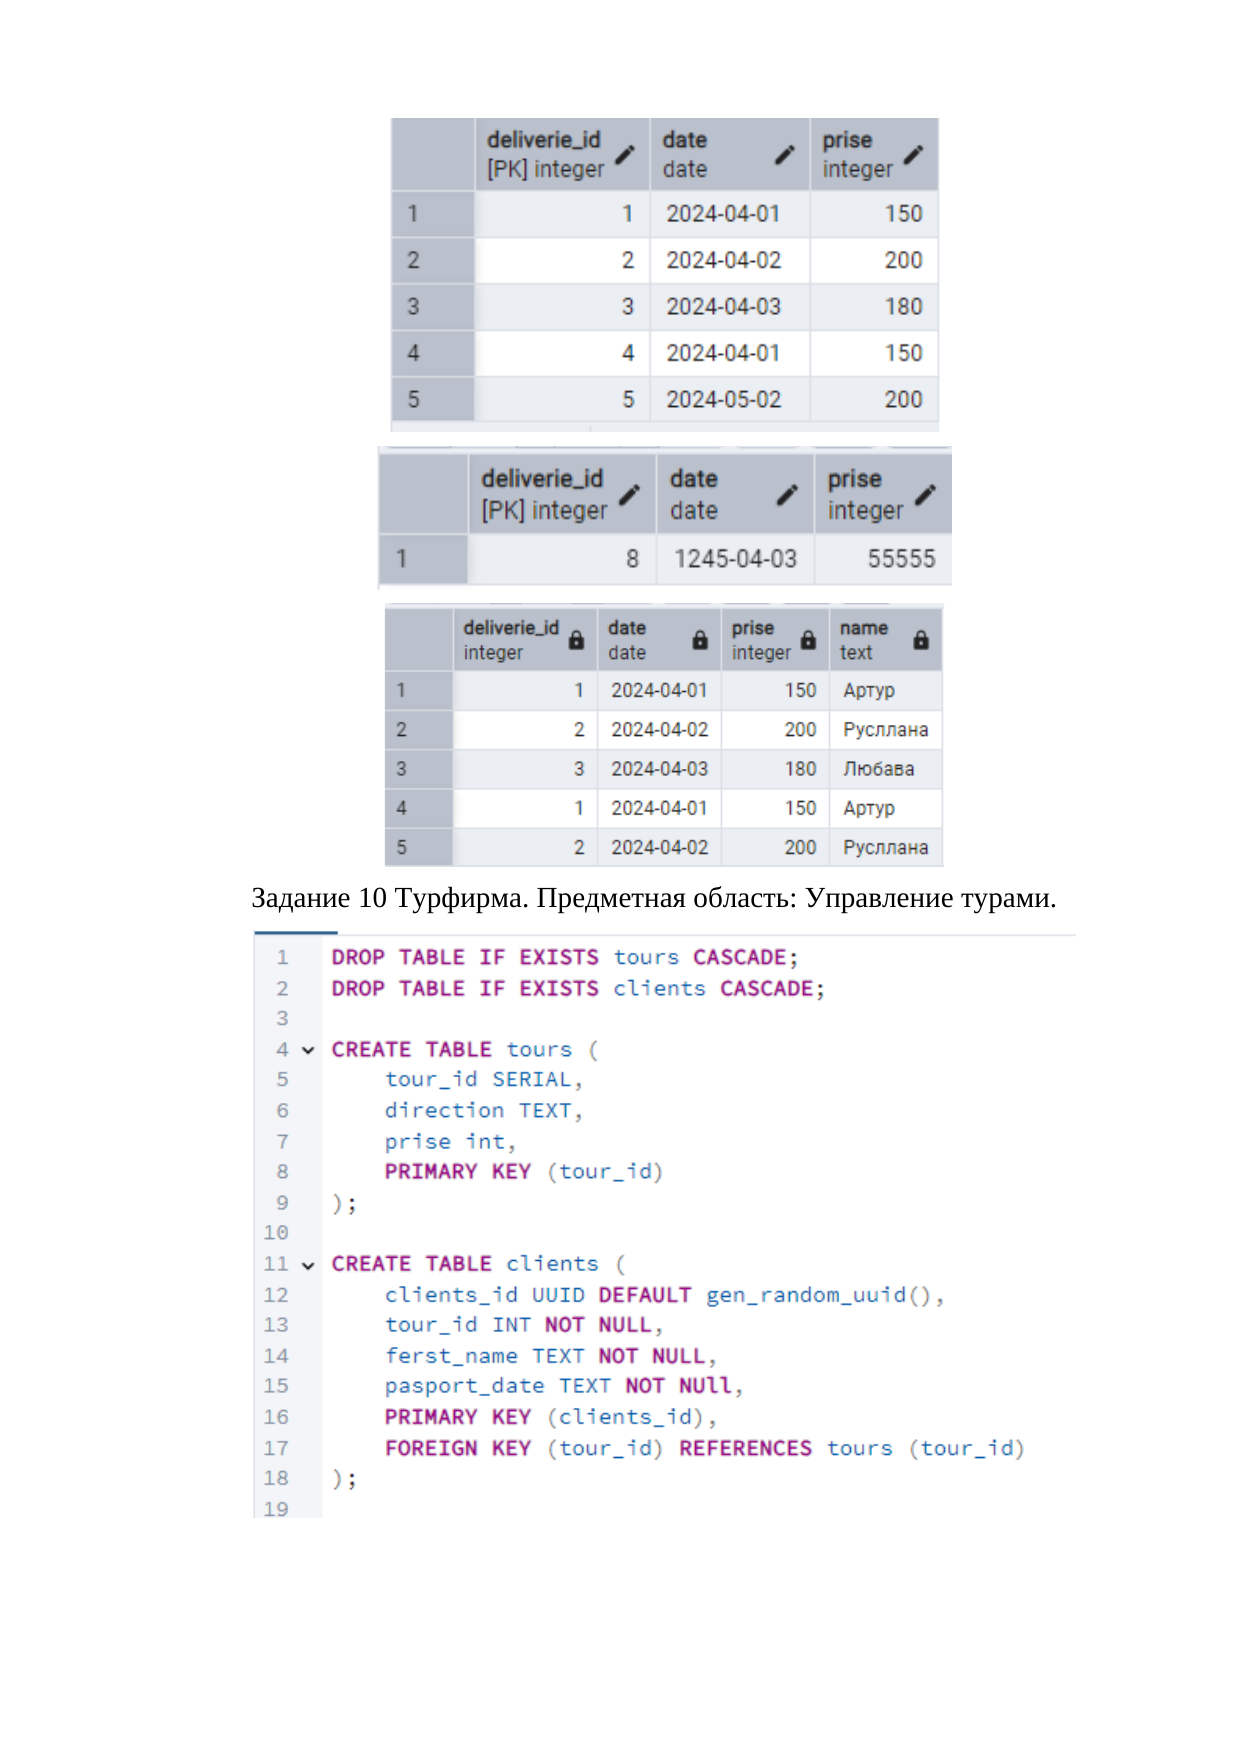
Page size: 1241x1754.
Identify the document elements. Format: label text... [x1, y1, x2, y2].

picture [252, 930, 1077, 1518]
text Задание 10 Турфирма. Предметная область: Управление турами. [177, 880, 1152, 914]
picture [384, 603, 945, 867]
picture [377, 446, 952, 590]
picture [389, 118, 940, 432]
